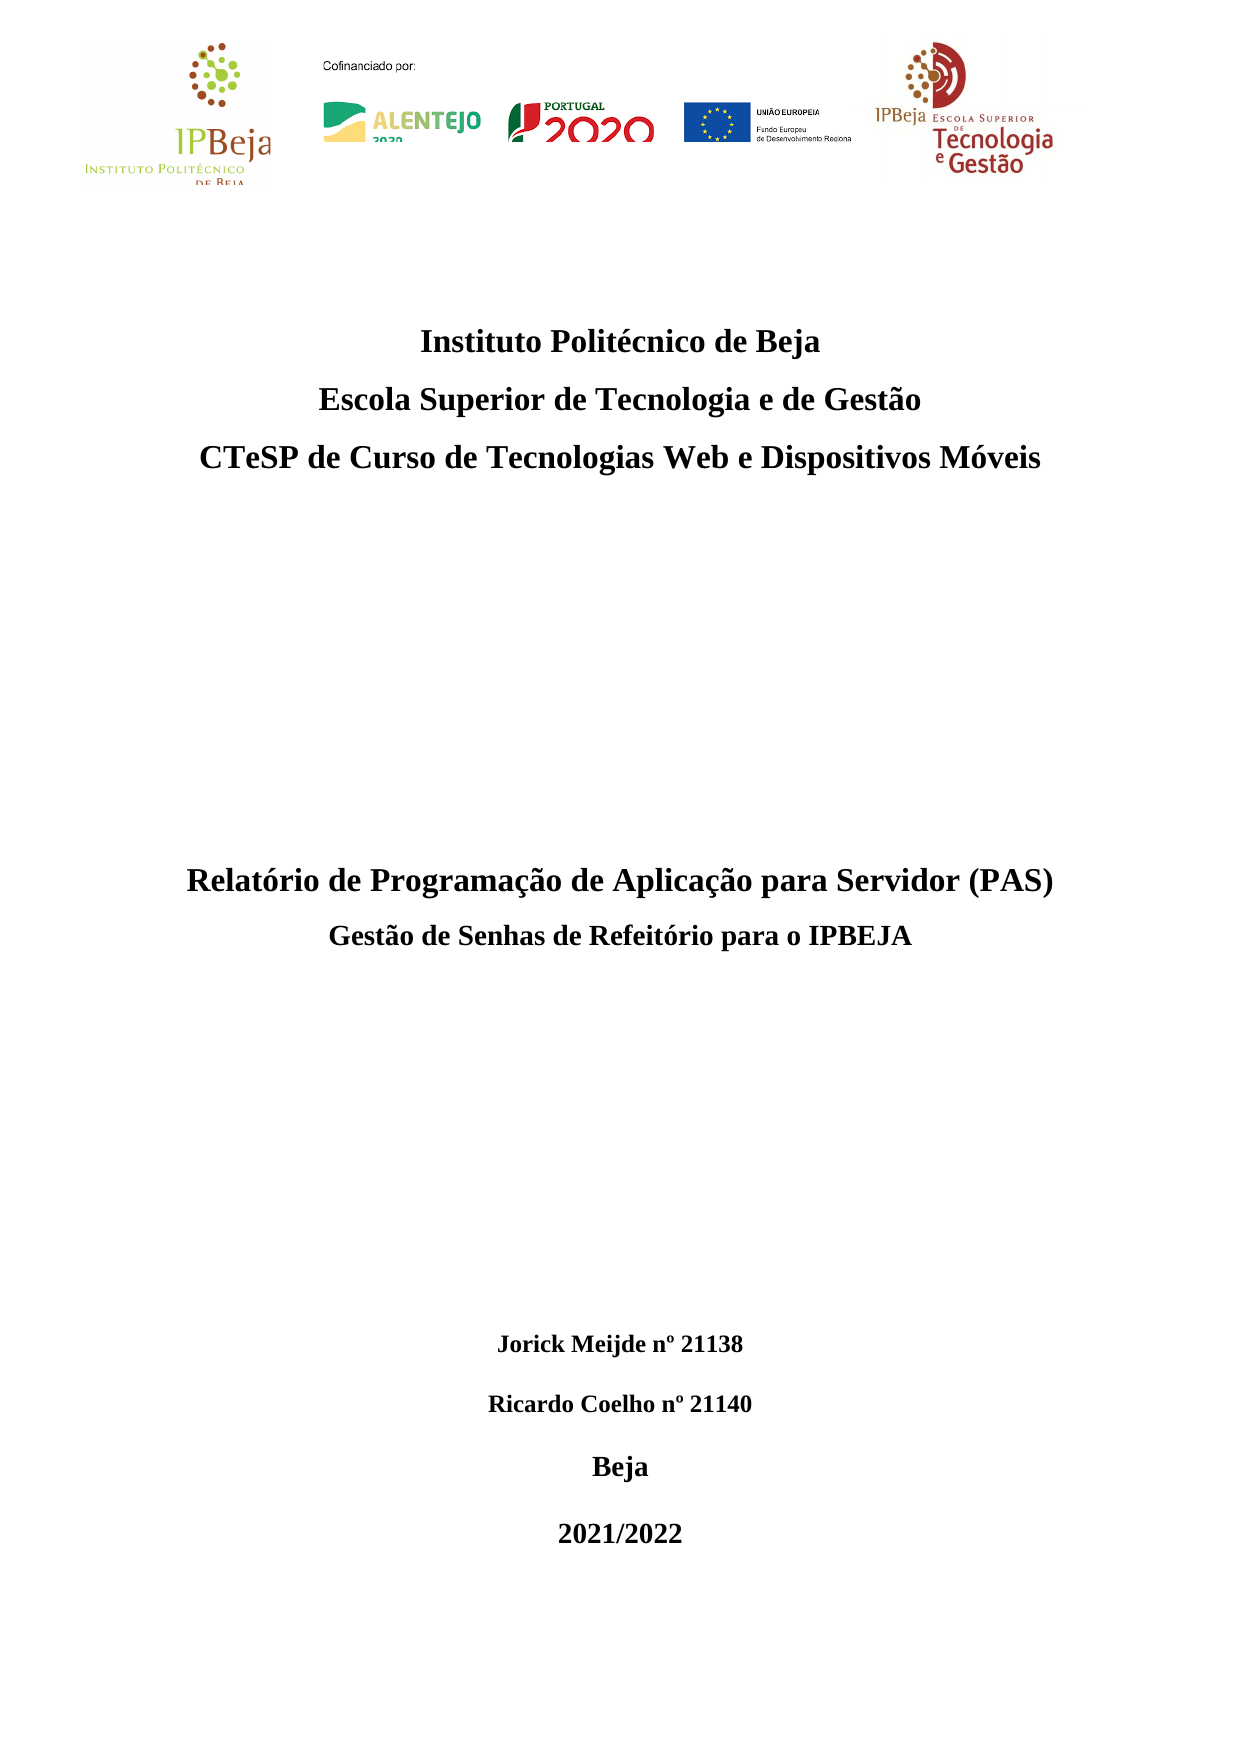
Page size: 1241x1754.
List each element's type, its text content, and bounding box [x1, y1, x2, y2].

picture [323, 33, 1085, 178]
text 2021/2022 [177, 1516, 1063, 1550]
text Gestão de Senhas de Refeitório para o IPBEJA [177, 918, 1063, 952]
text Escola Superior de Tecnologia e de Gestão [177, 380, 1063, 418]
text Ricardo Coelho nº 21140 [177, 1389, 1063, 1418]
text Beja [177, 1449, 1063, 1483]
text Jorick Meijde nº 21138 [177, 1329, 1063, 1358]
picture [86, 43, 271, 185]
text CTeSP de Curso de Tecnologias Web e Dispositivos Móveis [177, 438, 1063, 476]
text Relatório de Programação de Aplicação para Servidor (PAS) [177, 860, 1063, 898]
text Instituto Politécnico de Beja [177, 322, 1063, 360]
